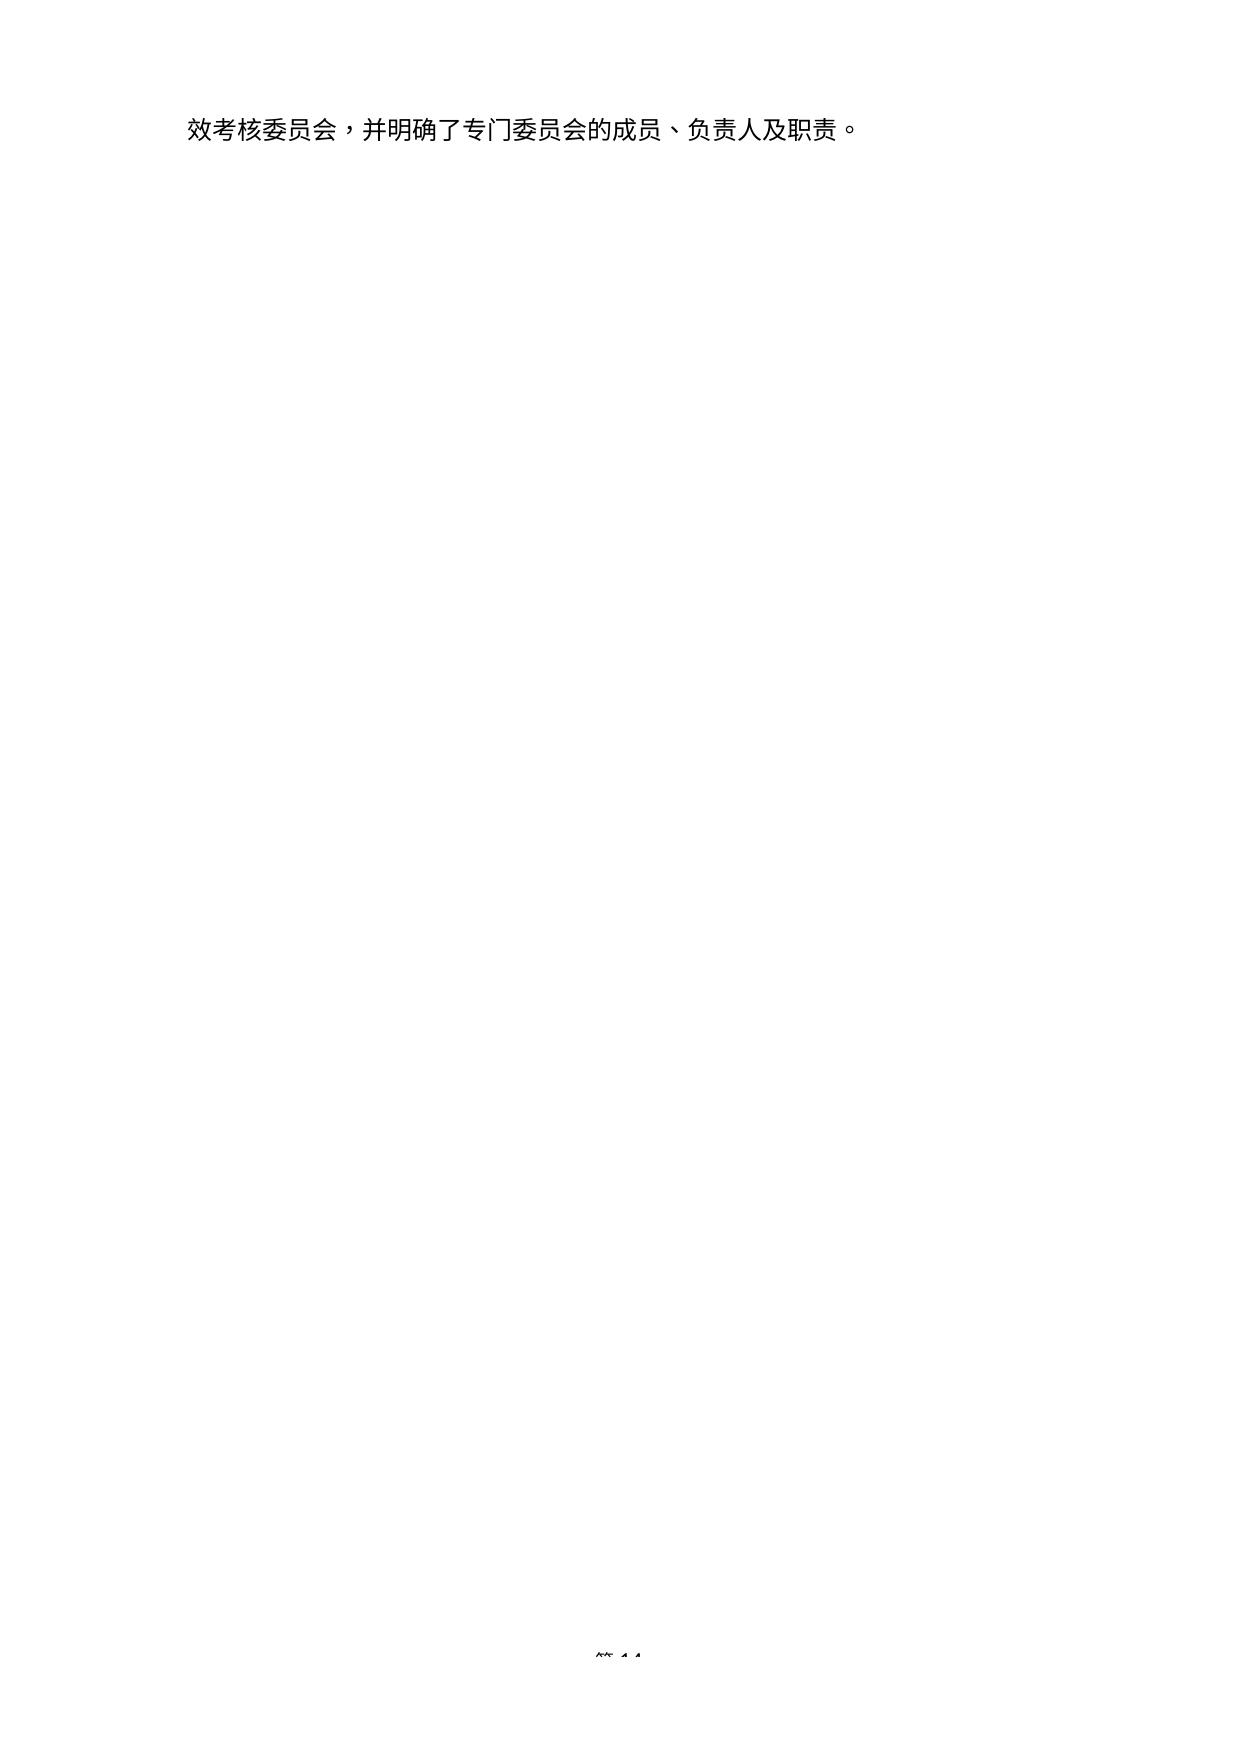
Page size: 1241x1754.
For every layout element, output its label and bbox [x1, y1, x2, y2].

text [187, 112, 1065, 147]
